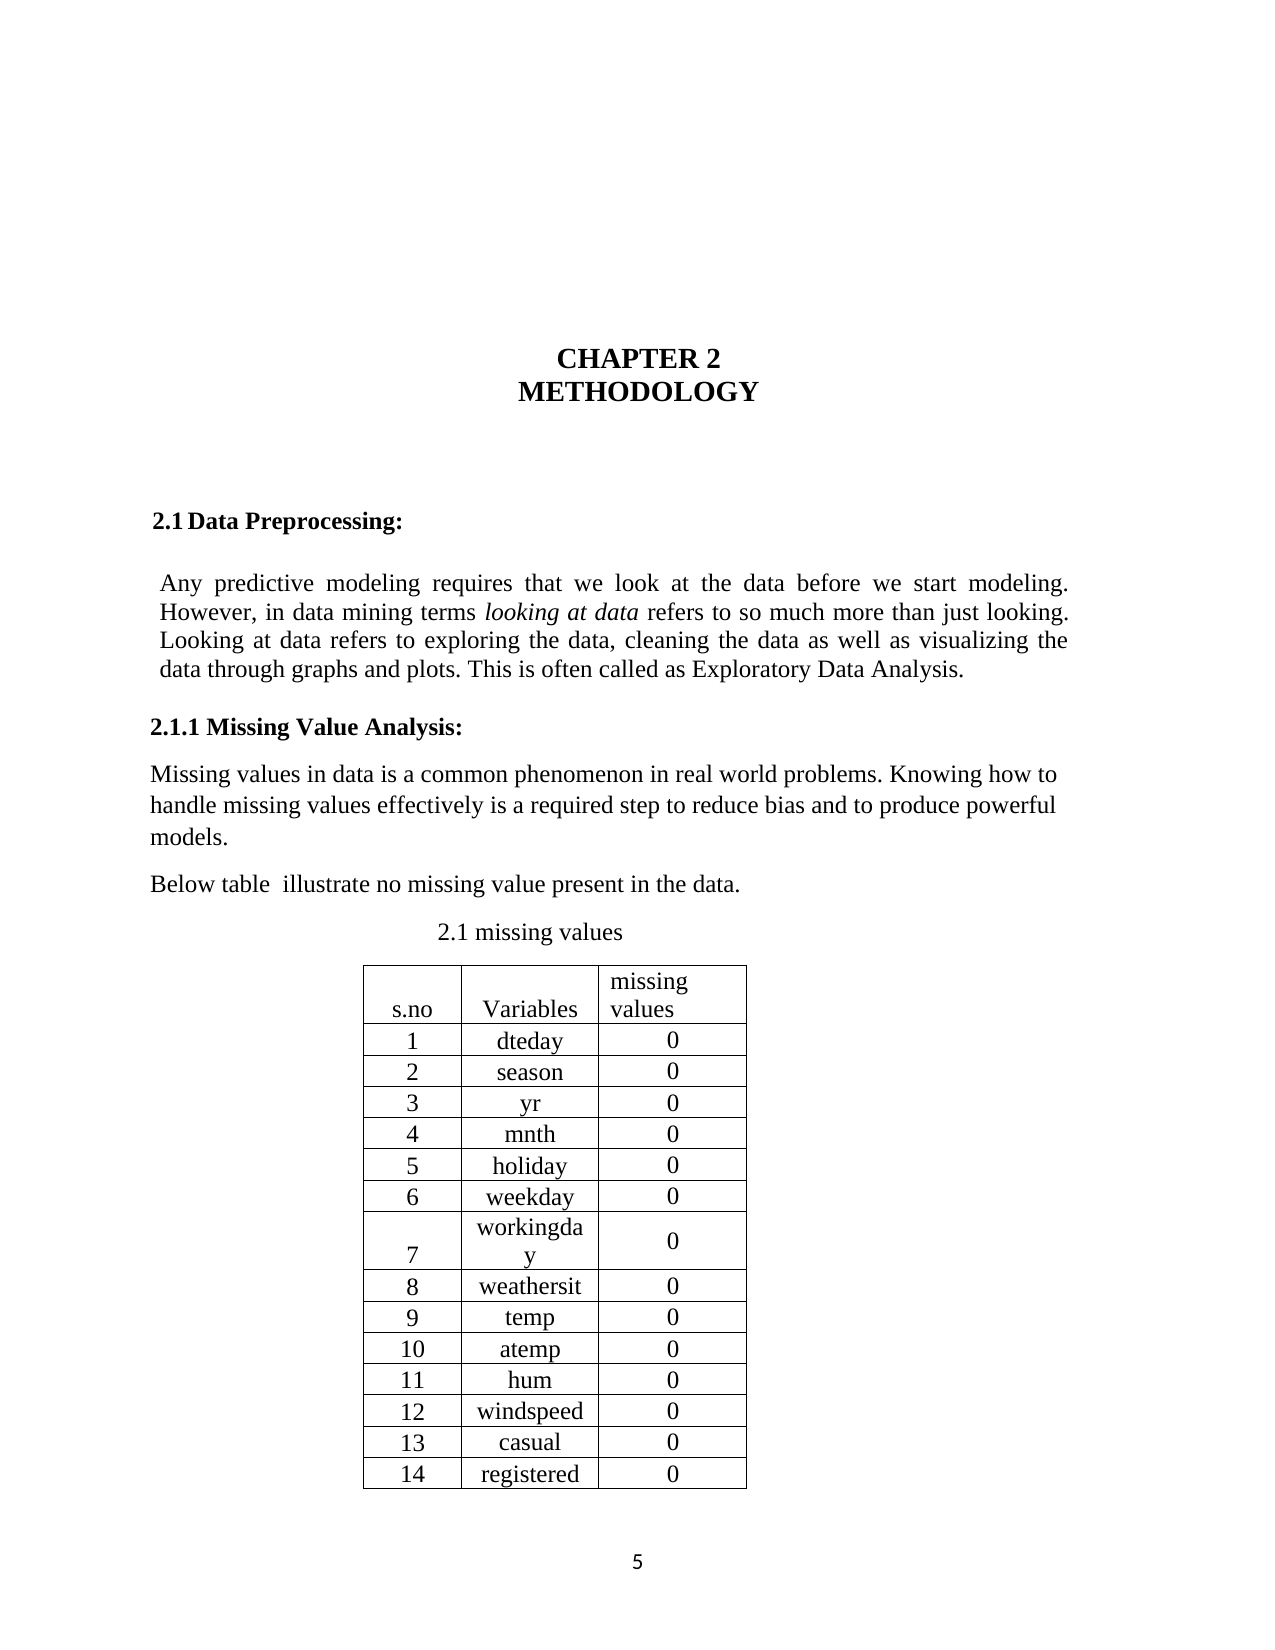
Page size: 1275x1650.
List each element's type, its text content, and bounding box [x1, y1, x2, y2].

table_cell dteday [462, 1024, 598, 1054]
table_cell season [462, 1056, 598, 1086]
text Below table illustrate no missing value present in the data. [150, 869, 1125, 898]
table_cell workingday [462, 1212, 598, 1269]
table_cell holiday [462, 1149, 598, 1179]
table_header missing values [599, 966, 746, 1023]
table_cell 0 [599, 1149, 746, 1179]
table_cell 0 [599, 1056, 746, 1086]
text 2.1 missing values [375, 917, 1125, 946]
table_cell 10 [364, 1333, 461, 1363]
text Any predictive modeling requires that we look at the data before we start modeling. However, in data mining terms looking at data refers to so much more than just looking. Looking at data refers to exploring the data, cleaning the data as well as visualizing the data through graphs and plots. This is often called as Exploratory Data Analysis. [159, 568, 1070, 683]
table_cell 0 [599, 1181, 746, 1211]
table_cell 13 [364, 1427, 461, 1457]
table_cell 6 [364, 1181, 461, 1211]
table_cell weekday [462, 1181, 598, 1211]
list Data Preprocessing: [152, 506, 1125, 534]
table_cell 0 [599, 1302, 746, 1332]
table_cell 0 [599, 1087, 746, 1117]
table_cell 3 [364, 1087, 461, 1117]
table_cell 14 [364, 1458, 461, 1488]
table_cell 0 [599, 1212, 746, 1269]
text CHAPTER 2 [152, 341, 1125, 374]
table_cell 11 [364, 1364, 461, 1394]
table_header Variables [462, 966, 598, 1023]
table_cell temp [462, 1302, 598, 1332]
table_cell 0 [599, 1024, 746, 1054]
table_cell 0 [599, 1364, 746, 1394]
table_cell 7 [364, 1212, 461, 1269]
table_cell 2 [364, 1056, 461, 1086]
table_cell 0 [599, 1427, 746, 1457]
table_cell mnth [462, 1118, 598, 1148]
table_cell 1 [364, 1024, 461, 1054]
table_cell registered [462, 1458, 598, 1488]
table_cell atemp [462, 1333, 598, 1363]
table_cell 9 [364, 1302, 461, 1332]
table_cell windspeed [462, 1395, 598, 1426]
table_cell 0 [599, 1395, 746, 1426]
table_cell 0 [599, 1118, 746, 1148]
table_header s.no [364, 966, 461, 1023]
table_cell casual [462, 1427, 598, 1457]
table_cell weathersit [462, 1270, 598, 1301]
table_cell 0 [599, 1270, 746, 1301]
table_cell 4 [364, 1118, 461, 1148]
table_cell yr [462, 1087, 598, 1117]
text Missing values in data is a common phenomenon in real world problems. Knowing how to handle missing values effectively is a required step to reduce bias and to produce powerful models. [150, 759, 1125, 850]
text METHODOLOGY [152, 374, 1125, 408]
text 2.1.1 Missing Value Analysis: [150, 712, 1125, 741]
table_cell 8 [364, 1270, 461, 1301]
table_cell hum [462, 1364, 598, 1394]
table_cell 0 [599, 1333, 746, 1363]
table_cell 12 [364, 1395, 461, 1426]
table_cell 0 [599, 1458, 746, 1488]
table_cell 5 [364, 1149, 461, 1179]
